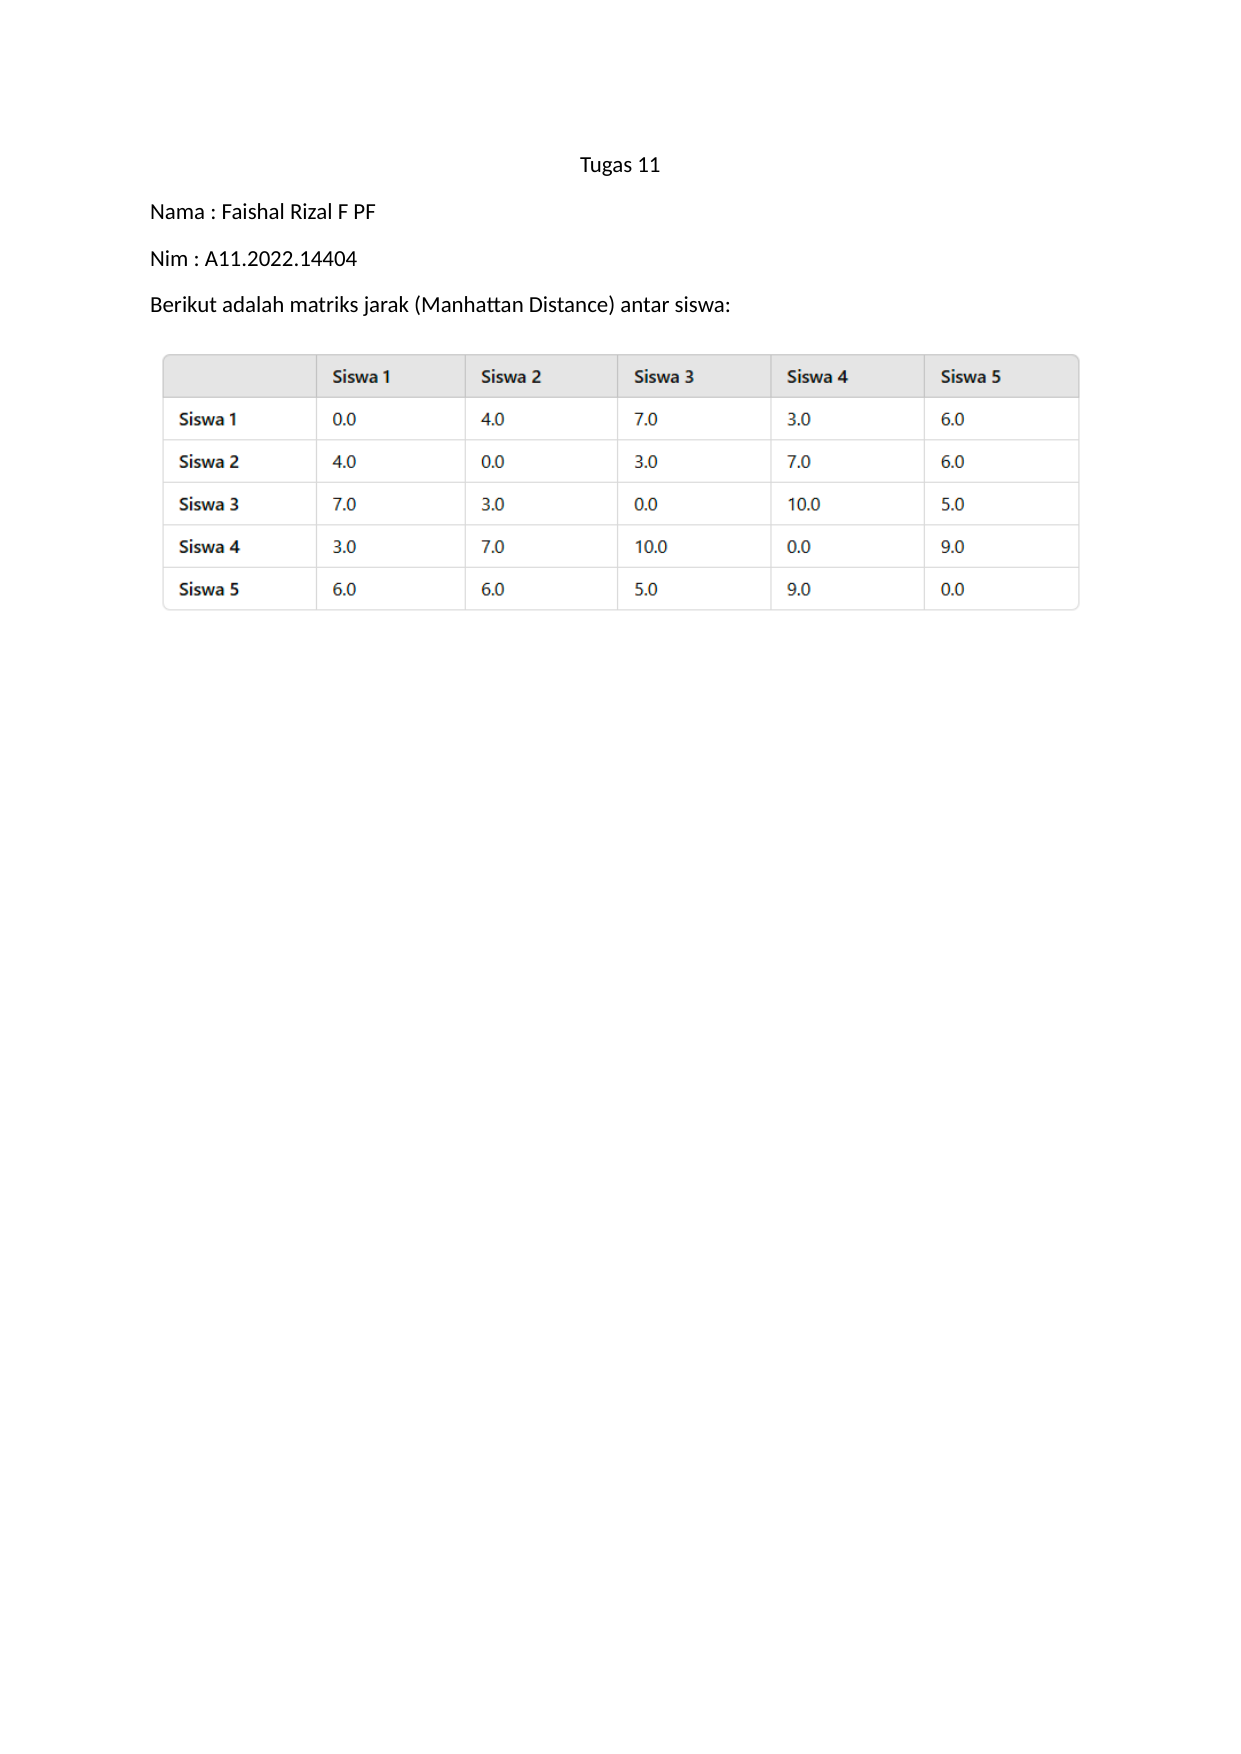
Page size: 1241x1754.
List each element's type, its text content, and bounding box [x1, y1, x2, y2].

text Nim : A11.2022.14404 [150, 244, 1090, 272]
text Berikut adalah matriks jarak (Manhattan Distance) antar siswa: [150, 291, 1090, 319]
text Nama : Faishal Rizal F PF [150, 197, 1090, 225]
text Tugas 11 [150, 150, 1090, 178]
picture [150, 337, 1091, 622]
